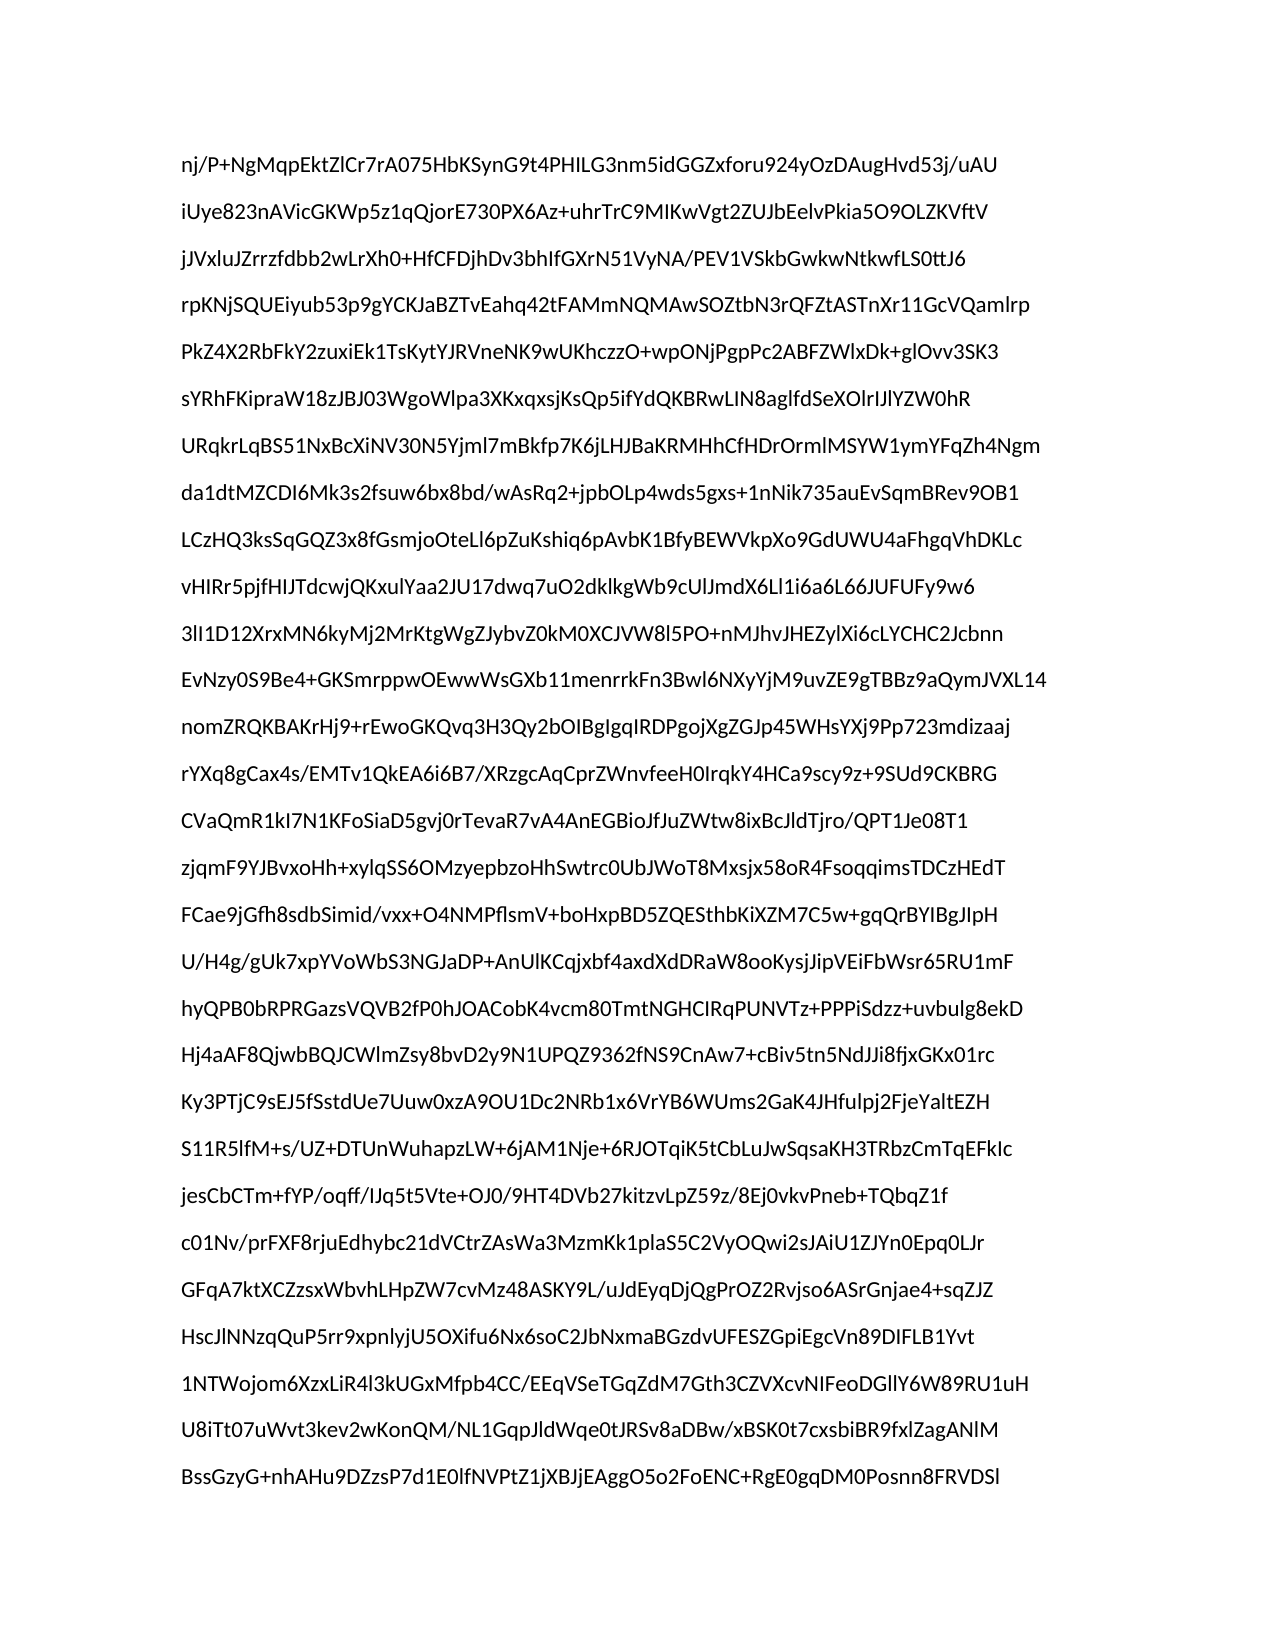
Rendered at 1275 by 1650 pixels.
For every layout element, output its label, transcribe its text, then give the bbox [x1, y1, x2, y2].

text FCae9jGfh8sdbSimid/vxx+O4NMPflsmV+boHxpBD5ZQESthbKiXZM7C5w+gqQrBYIBgJIpH [150, 900, 1125, 928]
text Ky3PTjC9sEJ5fSstdUe7Uuw0xzA9OU1Dc2NRb1x6VrYB6WUms2GaK4JHfulpj2FjeYaltEZH [150, 1087, 1125, 1116]
text LCzHQ3ksSqGQZ3x8fGsmjoOteLl6pZuKshiq6pAvbK1BfyBEWVkpXo9GdUWU4aFhgqVhDKLc [150, 525, 1125, 553]
text BssGzyG+nhAHu9DZzsP7d1E0lfNVPtZ1jXBJjEAggO5o2FoENC+RgE0gqDM0Posnn8FRVDSl [150, 1462, 1125, 1491]
text iUye823nAVicGKWp5z1qQjorE730PX6Az+uhrTrC9MIKwVgt2ZUJbEelvPkia5O9OLZKVftV [150, 197, 1125, 225]
text U/H4g/gUk7xpYVoWbS3NGJaDP+AnUlKCqjxbf4axdXdDRaW8ooKysjJipVEiFbWsr65RU1mF [150, 947, 1125, 975]
text vHIRr5pjfHIJTdcwjQKxulYaa2JU17dwq7uO2dklkgWb9cUlJmdX6Ll1i6a6L66JUFUFy9w6 [150, 572, 1125, 600]
text da1dtMZCDI6Mk3s2fsuw6bx8bd/wAsRq2+jpbOLp4wds5gxs+1nNik735auEvSqmBRev9OB1 [150, 478, 1125, 506]
text Hj4aAF8QjwbBQJCWlmZsy8bvD2y9N1UPQZ9362fNS9CnAw7+cBiv5tn5NdJJi8fjxGKx01rc [150, 1041, 1125, 1069]
text GFqA7ktXCZzsxWbvhLHpZW7cvMz48ASKY9L/uJdEyqDjQgPrOZ2Rvjso6ASrGnjae4+sqZJZ [150, 1275, 1125, 1303]
text rYXq8gCax4s/EMTv1QkEA6i6B7/XRzgcAqCprZWnvfeeH0IrqkY4HCa9scy9z+9SUd9CKBRG [150, 759, 1125, 787]
text URqkrLqBS51NxBcXiNV30N5Yjml7mBkfp7K6jLHJBaKRMHhCfHDrOrmlMSYW1ymYFqZh4Ngm [150, 431, 1125, 459]
text 3lI1D12XrxMN6kyMj2MrKtgWgZJybvZ0kM0XCJVW8l5PO+nMJhvJHEZylXi6cLYCHC2Jcbnn [150, 619, 1125, 647]
text CVaQmR1kI7N1KFoSiaD5gvj0rTevaR7vA4AnEGBioJfJuZWtw8ixBcJldTjro/QPT1Je08T1 [150, 806, 1125, 834]
text 1NTWojom6XzxLiR4l3kUGxMfpb4CC/EEqVSeTGqZdM7Gth3CZVXcvNIFeoDGllY6W89RU1uH [150, 1369, 1125, 1397]
text nomZRQKBAKrHj9+rEwoGKQvq3H3Qy2bOIBgIgqIRDPgojXgZGJp45WHsYXj9Pp723mdizaaj [150, 712, 1125, 741]
text jesCbCTm+fYP/oqff/IJq5t5Vte+OJ0/9HT4DVb27kitzvLpZ59z/8Ej0vkvPneb+TQbqZ1f [150, 1181, 1125, 1209]
text PkZ4X2RbFkY2zuxiEk1TsKytYJRVneNK9wUKhczzO+wpONjPgpPc2ABFZWlxDk+glOvv3SK3 [150, 337, 1125, 366]
text S11R5lfM+s/UZ+DTUnWuhapzLW+6jAM1Nje+6RJOTqiK5tCbLuJwSqsaKH3TRbzCmTqEFkIc [150, 1134, 1125, 1162]
text hyQPB0bRPRGazsVQVB2fP0hJOACobK4vcm80TmtNGHCIRqPUNVTz+PPPiSdzz+uvbulg8ekD [150, 994, 1125, 1022]
text zjqmF9YJBvxoHh+xylqSS6OMzyepbzoHhSwtrc0UbJWoT8Mxsjx58oR4FsoqqimsTDCzHEdT [150, 853, 1125, 881]
text c01Nv/prFXF8rjuEdhybc21dVCtrZAsWa3MzmKk1plaS5C2VyOQwi2sJAiU1ZJYn0Epq0LJr [150, 1228, 1125, 1256]
text HscJlNNzqQuP5rr9xpnlyjU5OXifu6Nx6soC2JbNxmaBGzdvUFESZGpiEgcVn89DIFLB1Yvt [150, 1322, 1125, 1350]
text jJVxluJZrrzfdbb2wLrXh0+HfCFDjhDv3bhIfGXrN51VyNA/PEV1VSkbGwkwNtkwfLS0ttJ6 [150, 244, 1125, 272]
text EvNzy0S9Be4+GKSmrppwOEwwWsGXb11menrrkFn3Bwl6NXyYjM9uvZE9gTBBz9aQymJVXL14 [150, 666, 1125, 694]
text U8iTt07uWvt3kev2wKonQM/NL1GqpJldWqe0tJRSv8aDBw/xBSK0t7cxsbiBR9fxlZagANlM [150, 1416, 1125, 1444]
text sYRhFKipraW18zJBJ03WgoWlpa3XKxqxsjKsQp5ifYdQKBRwLIN8aglfdSeXOlrIJlYZW0hR [150, 384, 1125, 412]
text rpKNjSQUEiyub53p9gYCKJaBZTvEahq42tFAMmNQMAwSOZtbN3rQFZtASTnXr11GcVQamlrp [150, 291, 1125, 319]
text nj/P+NgMqpEktZlCr7rA075HbKSynG9t4PHILG3nm5idGGZxforu924yOzDAugHvd53j/uAU [150, 150, 1125, 178]
